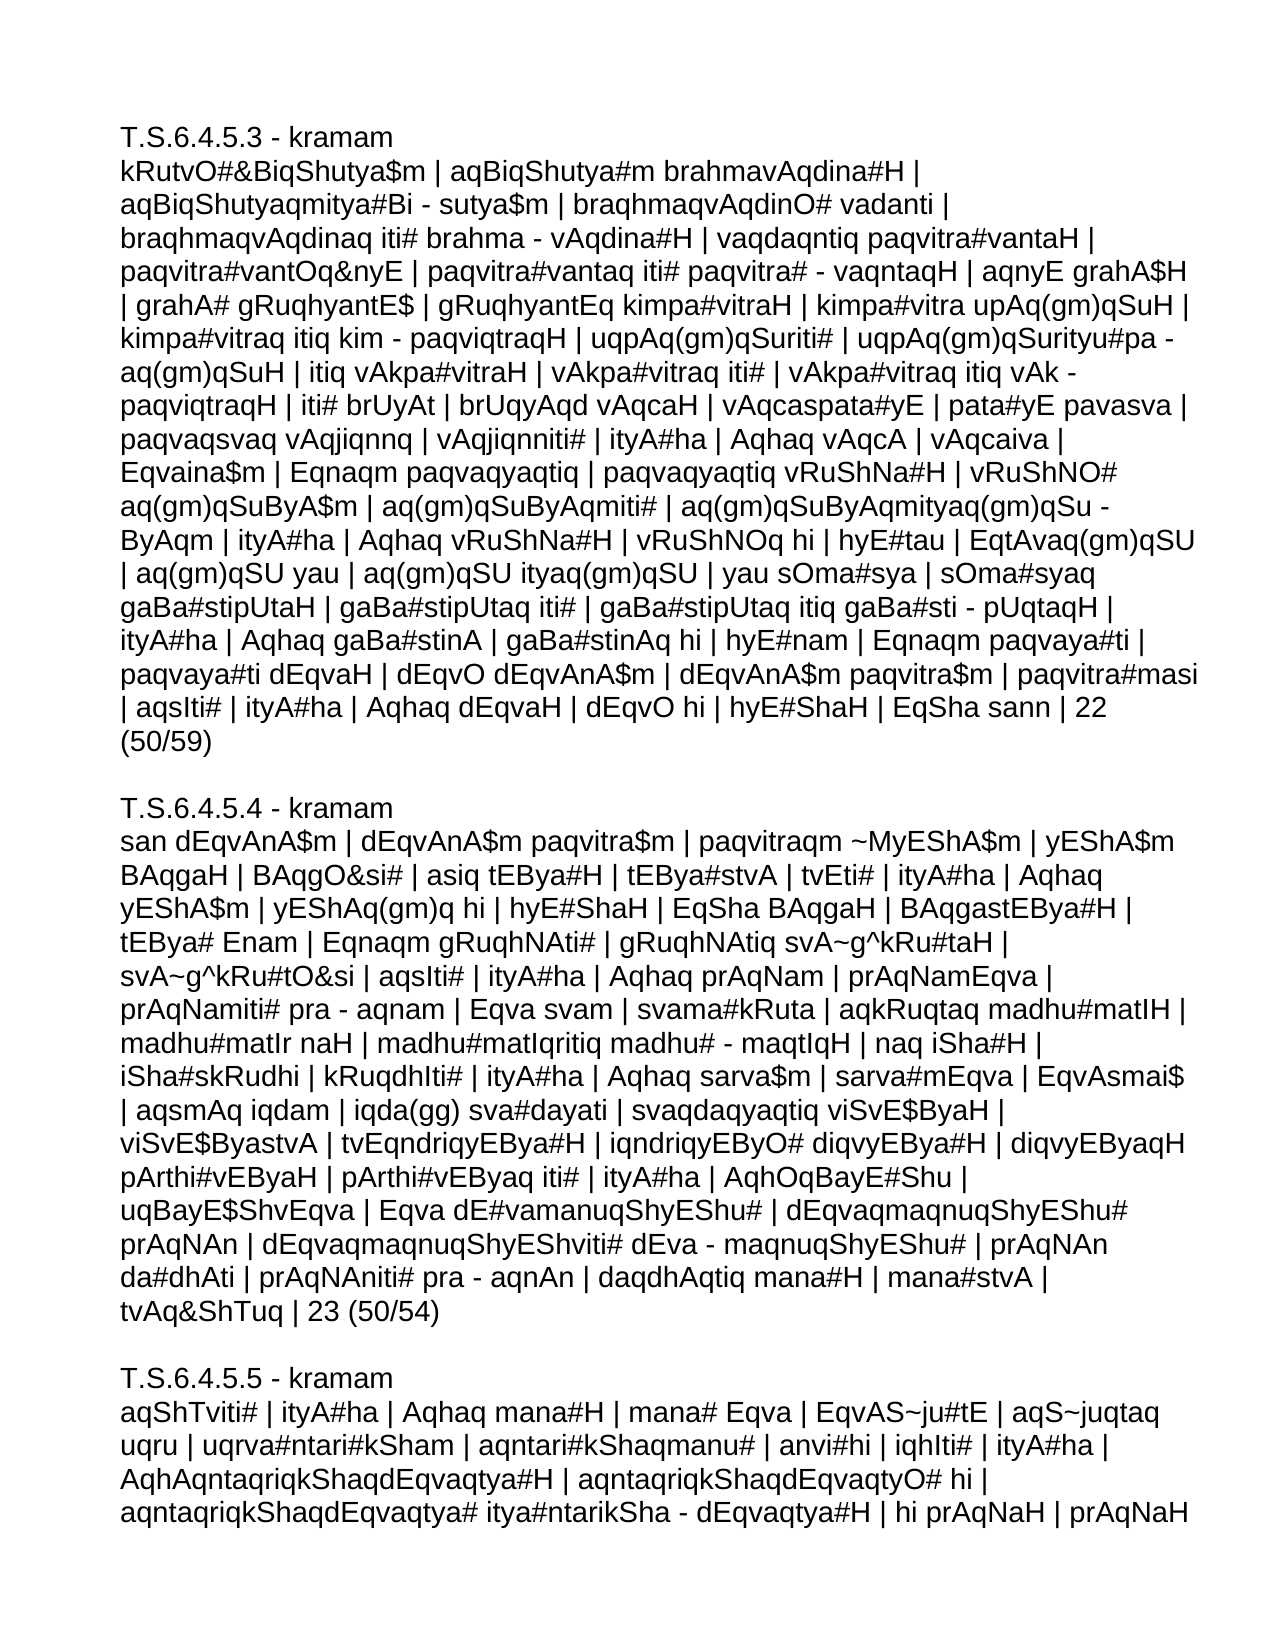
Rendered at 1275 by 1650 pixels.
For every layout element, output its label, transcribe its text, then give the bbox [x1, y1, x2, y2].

text san dEqvAnA$m | dEqvAnA$m paqvitra$m | paqvitraqm ~MyEShA$m | yEShA$m BAqgaH | BAqgO&si# | asiq tEBya#H | tEBya#stvA | tvEti# | ityA#ha | Aqhaq yEShA$m | yEShAq(gm)q hi | hyE#ShaH | EqSha BAqgaH | BAqgastEBya#H | tEBya# Enam | Eqnaqm gRuqhNAti# | gRuqhNAtiq svA~g^kRu#taH | svA~g^kRu#tO&si | aqsIti# | ityA#ha | Aqhaq prAqNam | prAqNamEqva | prAqNamiti# pra - aqnam | Eqva svam | svama#kRuta | aqkRuqtaq madhu#matIH | madhu#matIr naH | madhu#matIqritiq madhu# - maqtIqH | naq iSha#H | iSha#skRudhi | kRuqdhIti# | ityA#ha | Aqhaq sarva$m | sarva#mEqva | EqvAsmai$ | aqsmAq iqdam | iqda(gg) sva#dayati | svaqdaqyaqtiq viSvE$ByaH | viSvE$ByastvA | tvEqndriqyEBya#H | iqndriqyEByO# diqvyEBya#H | diqvyEByaqH pArthi#vEByaH | pArthi#vEByaq iti# | ityA#ha | AqhOqBayE#Shu | uqBayE$ShvEqva | Eqva dE#vamanuqShyEShu# | dEqvaqmaqnuqShyEShu# prAqNAn | dEqvaqmaqnuqShyEShviti# dEva - maqnuqShyEShu# | prAqNAn da#dhAti | prAqNAniti# pra - aqnAn | daqdhAqtiq mana#H | mana#stvA | tvAq&ShTuq | 23 (50/54) [120, 824, 1200, 1327]
text T.S.6.4.5.3 - kramam [120, 120, 1200, 153]
text kRutvO#&BiqShutya$m | aqBiqShutya#m brahmavAqdina#H | aqBiqShutyaqmitya#Bi - sutya$m | braqhmaqvAqdinO# vadanti | braqhmaqvAqdinaq iti# brahma - vAqdina#H | vaqdaqntiq paqvitra#vantaH | paqvitra#vantOq&nyE | paqvitra#vantaq iti# paqvitra# - vaqntaqH | aqnyE grahA$H | grahA# gRuqhyantE$ | gRuqhyantEq kimpa#vitraH | kimpa#vitra upAq(gm)qSuH | kimpa#vitraq itiq kim - paqviqtraqH | uqpAq(gm)qSuriti# | uqpAq(gm)qSurityu#pa - aq(gm)qSuH | itiq vAkpa#vitraH | vAkpa#vitraq iti# | vAkpa#vitraq itiq vAk - paqviqtraqH | iti# brUyAt | brUqyAqd vAqcaH | vAqcaspata#yE | pata#yE pavasva | paqvaqsvaq vAqjiqnnq | vAqjiqnniti# | ityA#ha | Aqhaq vAqcA | vAqcaiva | Eqvaina$m | Eqnaqm paqvaqyaqtiq | paqvaqyaqtiq vRuShNa#H | vRuShNO# aq(gm)qSuByA$m | aq(gm)qSuByAqmiti# | aq(gm)qSuByAqmityaq(gm)qSu - ByAqm | ityA#ha | Aqhaq vRuShNa#H | vRuShNOq hi | hyE#tau | EqtAvaq(gm)qSU | aq(gm)qSU yau | aq(gm)qSU ityaq(gm)qSU | yau sOma#sya | sOma#syaq gaBa#stipUtaH | gaBa#stipUtaq iti# | gaBa#stipUtaq itiq gaBa#sti - pUqtaqH | ityA#ha | Aqhaq gaBa#stinA | gaBa#stinAq hi | hyE#nam | Eqnaqm paqvaya#ti | paqvaya#ti dEqvaH | dEqvO dEqvAnA$m | dEqvAnA$m paqvitra$m | paqvitra#masi | aqsIti# | ityA#ha | Aqhaq dEqvaH | dEqvO hi | hyE#ShaH | EqSha sann | 22 (50/59) [120, 153, 1200, 757]
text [120, 1394, 1200, 1529]
text T.S.6.4.5.4 - kramam [120, 791, 1200, 824]
text T.S.6.4.5.5 - kramam [120, 1361, 1200, 1394]
